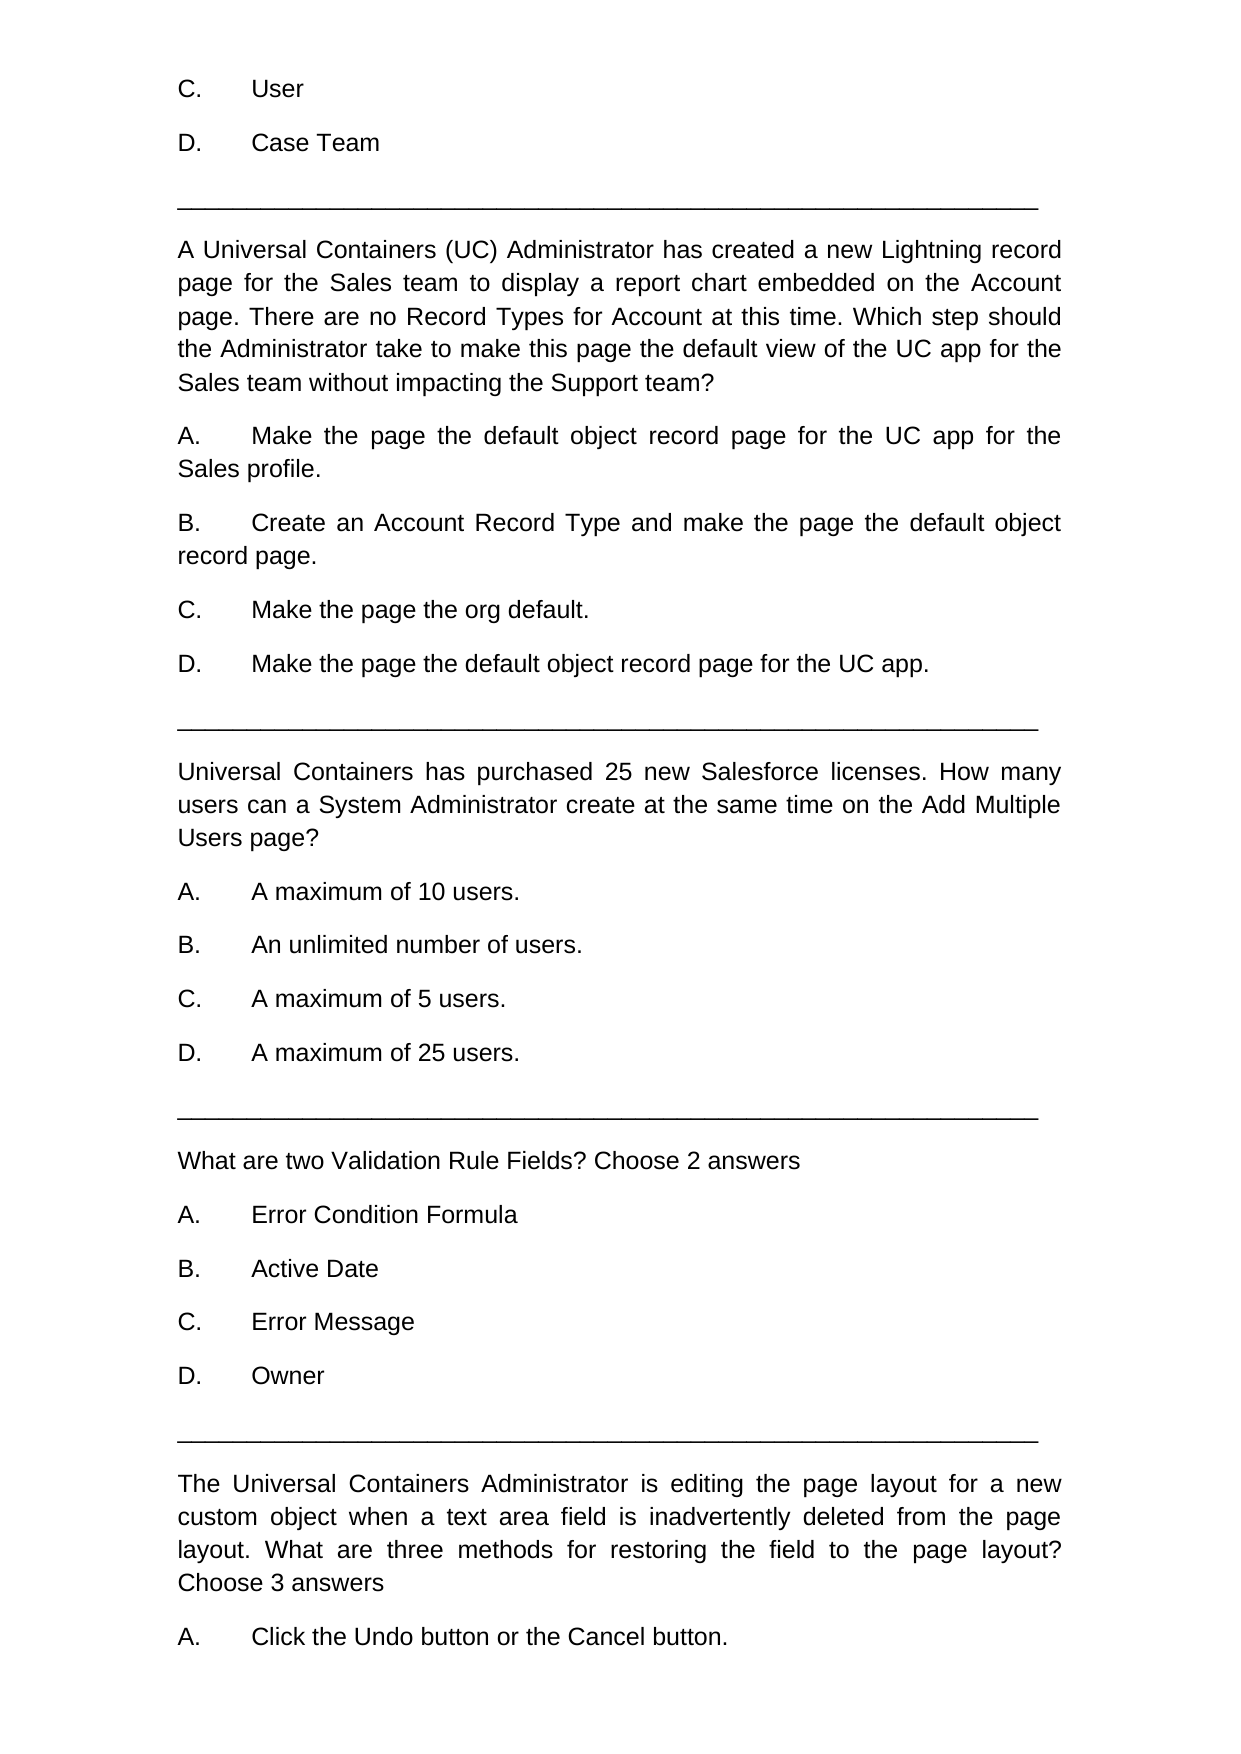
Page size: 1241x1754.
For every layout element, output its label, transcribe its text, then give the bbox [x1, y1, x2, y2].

text D. Owner [177, 1361, 1063, 1390]
text A. Make the page the default object record page for the UC app for the Sales profile. [177, 421, 1063, 483]
text ______________________________________________________________ [177, 1415, 1063, 1444]
text D. Make the page the default object record page for the UC app. [177, 649, 1063, 678]
text B. An unlimited number of users. [177, 930, 1063, 959]
text A. A maximum of 10 users. [177, 877, 1063, 905]
text ______________________________________________________________ [177, 1092, 1063, 1121]
text C. Error Message [177, 1307, 1063, 1336]
text C. User [177, 74, 1063, 103]
text ______________________________________________________________ [177, 703, 1063, 732]
text What are two Validation Rule Fields? Choose 2 answers [177, 1146, 1063, 1174]
text Universal Containers has purchased 25 new Salesforce licenses. How many users can a System Administrator create at the same time on the Add Multiple Users page? [177, 757, 1063, 851]
text D. Case Team [177, 128, 1063, 156]
text The Universal Containers Administrator is editing the page layout for a new custom object when a text area field is inadvertently deleted from the page layout. What are three methods for restoring the field to the page layout? Choose 3 answers [177, 1469, 1063, 1597]
text A. Click the Undo button or the Cancel button. [177, 1622, 1063, 1651]
text C. A maximum of 5 users. [177, 984, 1063, 1013]
text D. A maximum of 25 users. [177, 1038, 1063, 1067]
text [177, 182, 1063, 210]
text B. Create an Account Record Type and make the page the default object record page. [177, 508, 1063, 570]
text C. Make the page the org default. [177, 595, 1063, 624]
text A. Error Condition Formula [177, 1200, 1063, 1228]
text A Universal Containers (UC) Administrator has created a new Lightning record page for the Sales team to display a report chart embedded on the Account page. There are no Record Types for Account at this time. Which step should the Administrator take to make this page the default view of the UC app for the Sales team without impacting the Support team? [177, 235, 1063, 396]
text B. Active Date [177, 1253, 1063, 1282]
